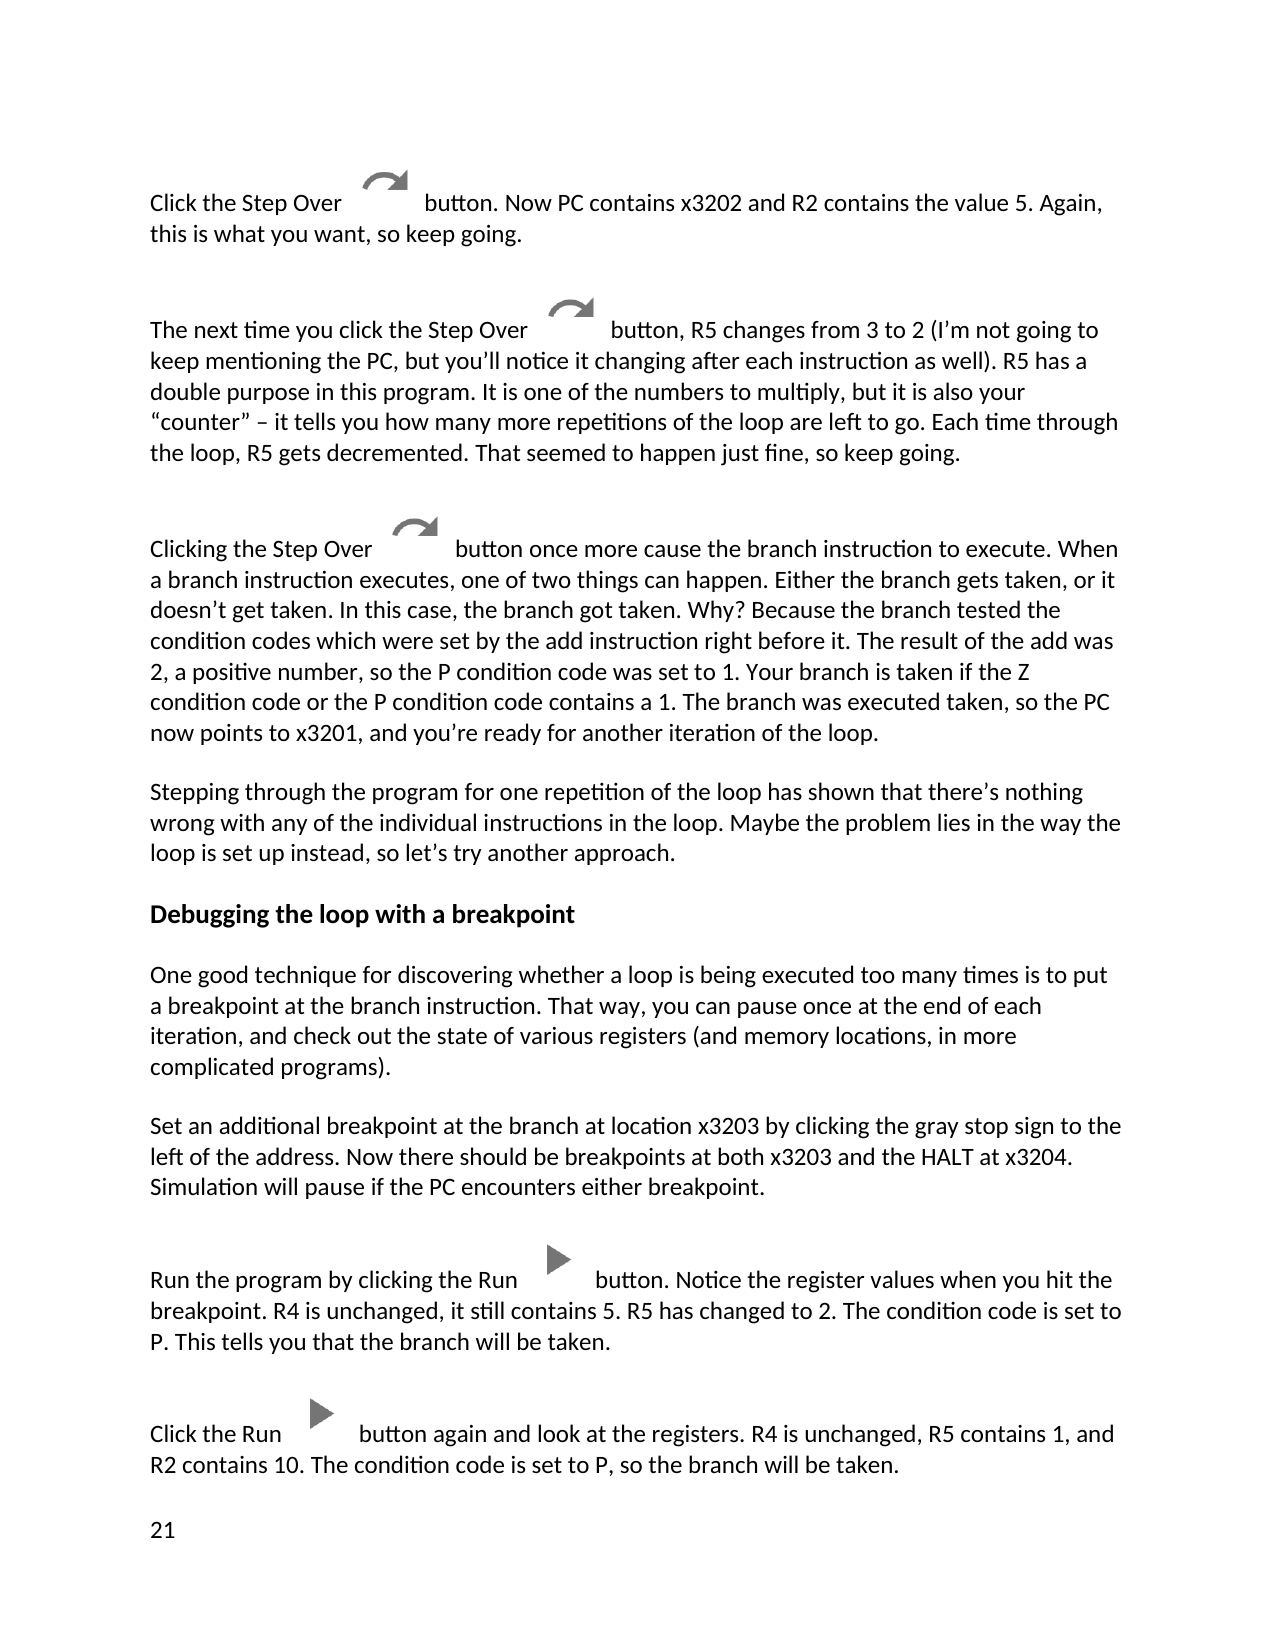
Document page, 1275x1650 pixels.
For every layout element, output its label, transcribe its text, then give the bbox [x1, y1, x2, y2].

text Run the program by clicking the Runbutton. Notice the register values when you hit the breakpoint. R4 is unchanged, it still contains 5. R5 has changed to 2. The condition code is set to P. This tells you that the branch will be taken. [150, 1231, 1125, 1356]
picture [372, 496, 455, 558]
text One good technique for discovering whether a loop is being executed too many times is to put a breakpoint at the branch instruction. That way, you can pause once at the end of each iteration, and check out the state of various registers (and memory locations, in more complicated programs). [150, 959, 1125, 1081]
picture [518, 1231, 595, 1289]
text Clicking the Step Overbutton once more cause the branch instruction to execute. When a branch instruction executes, one of two things can happen. Either the branch gets taken, or it doesn’t get taken. In this case, the branch got taken. Why? Because the branch tested the condition codes which were set by the add instruction right before it. The result of the add was 2, a positive number, so the P condition code was set to 1. Your branch is taken if the Z condition code or the P condition code contains a 1. The branch was executed taken, so the PC now points to x3201, and you’re ready for another iteration of the loop. [150, 496, 1125, 747]
picture [528, 277, 611, 339]
text Click the Runbutton again and look at the registers. R4 is unchanged, R5 contains 1, and R2 contains 10. The condition code is set to P, so the branch will be taken. [150, 1385, 1125, 1480]
picture [342, 150, 424, 212]
text Stepping through the program for one repetition of the loop has shown that there’s nothing wrong with any of the individual instructions in the loop. Maybe the problem lies in the way the loop is set up instead, so let’s try another approach. [150, 776, 1125, 868]
text The next time you click the Step Overbutton, R5 changes from 3 to 2 (I’m not going to keep mentioning the PC, but you’ll notice it changing after each instruction as well). R5 has a double purpose in this program. It is one of the numbers to multiply, but it is also your “counter” – it tells you how many more repetitions of the loop are left to go. Each time through the loop, R5 gets decremented. That seemed to happen just fine, so keep going. [150, 277, 1125, 467]
picture [281, 1385, 359, 1443]
text Debugging the loop with a breakpoint [150, 897, 1125, 930]
text Set an additional breakpoint at the branch at location x3203 by clicking the gray stop sign to the left of the address. Now there should be breakpoints at both x3203 and the HALT at x3204. Simulation will pause if the PC encounters either breakpoint. [150, 1111, 1125, 1202]
text Click the Step Overbutton. Now PC contains x3202 and R2 contains the value 5. Again, this is what you want, so keep going. [150, 150, 1125, 248]
